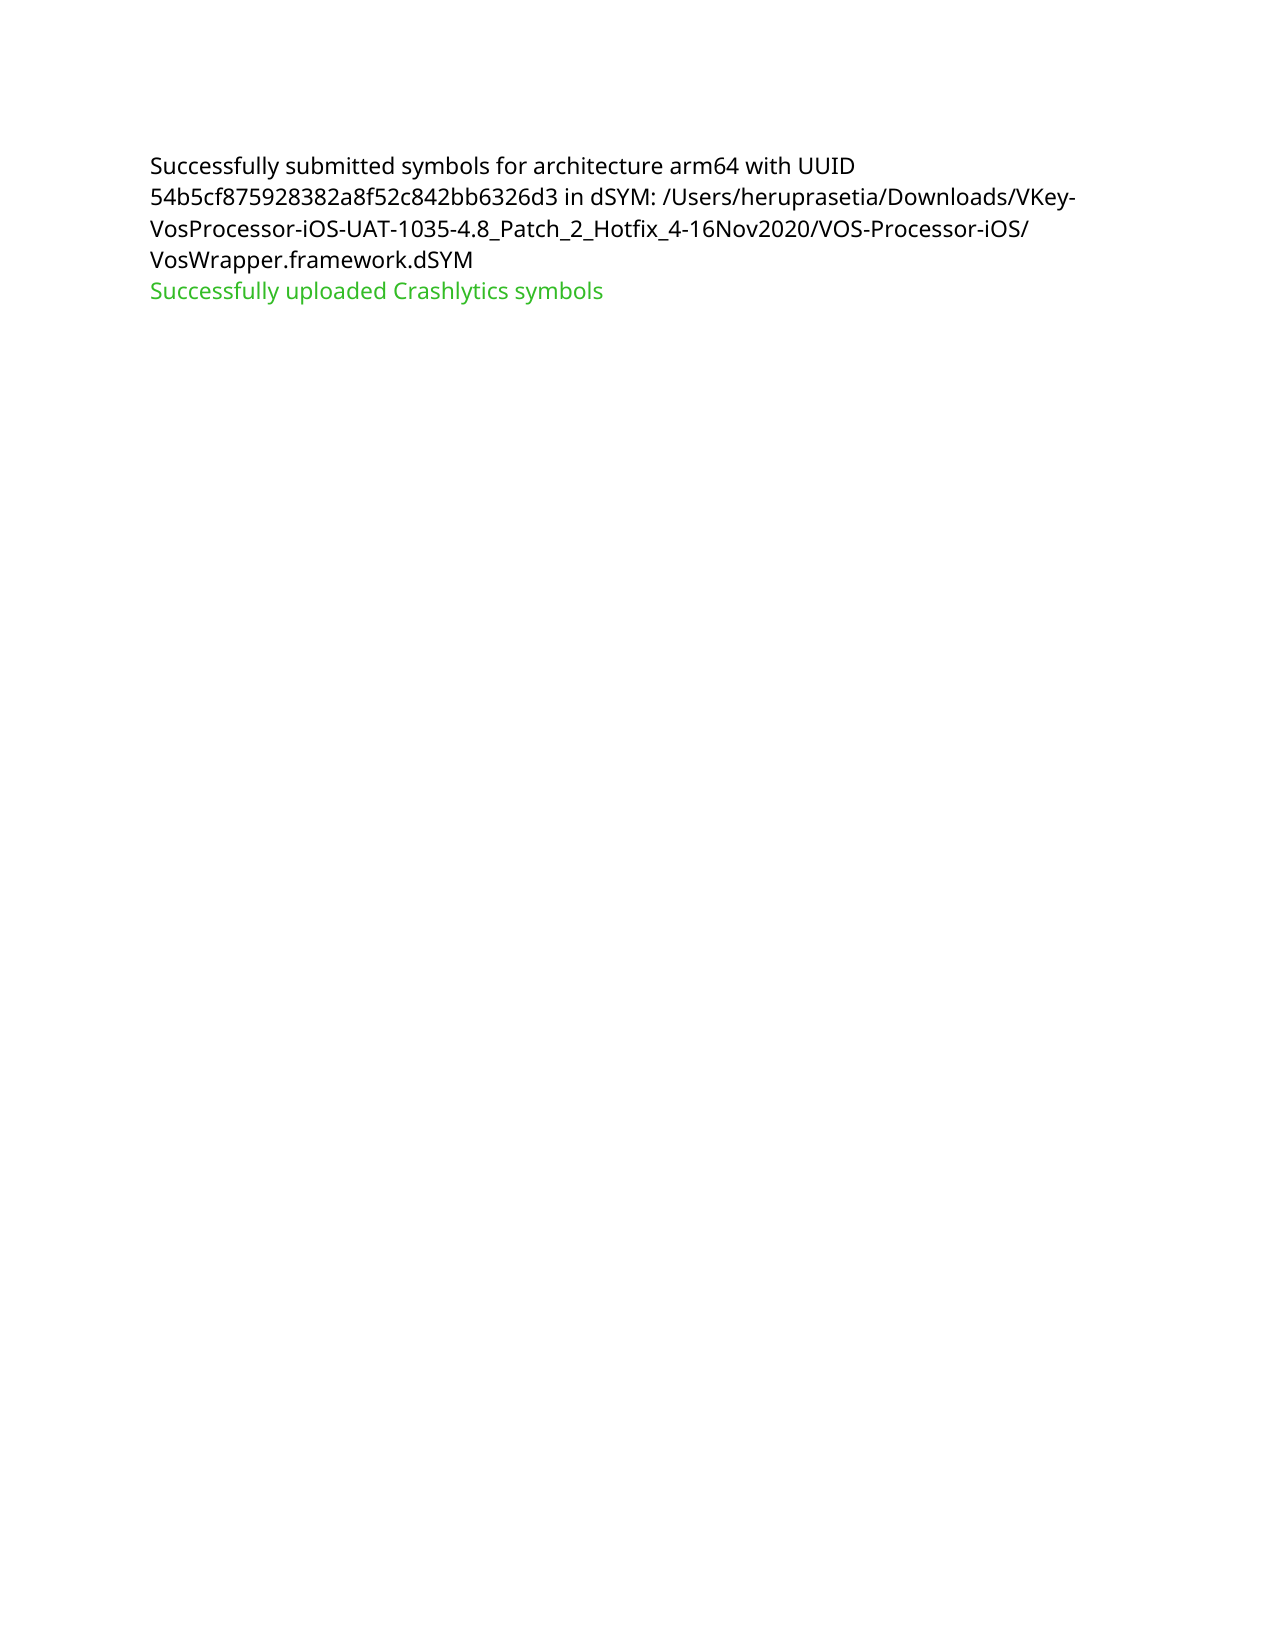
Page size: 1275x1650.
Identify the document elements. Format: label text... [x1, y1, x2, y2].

text Successfully submitted symbols for architecture arm64 with UUID 54b5cf875928382a8f52c842bb6326d3 in dSYM: /Users/heruprasetia/Downloads/VKey-VosProcessor-iOS-UAT-1035-4.8_Patch_2_Hotfix_4-16Nov2020/VOS-Processor-iOS/VosWrapper.framework.dSYM [150, 150, 1125, 275]
text Successfully uploaded Crashlytics symbols [150, 275, 1125, 306]
